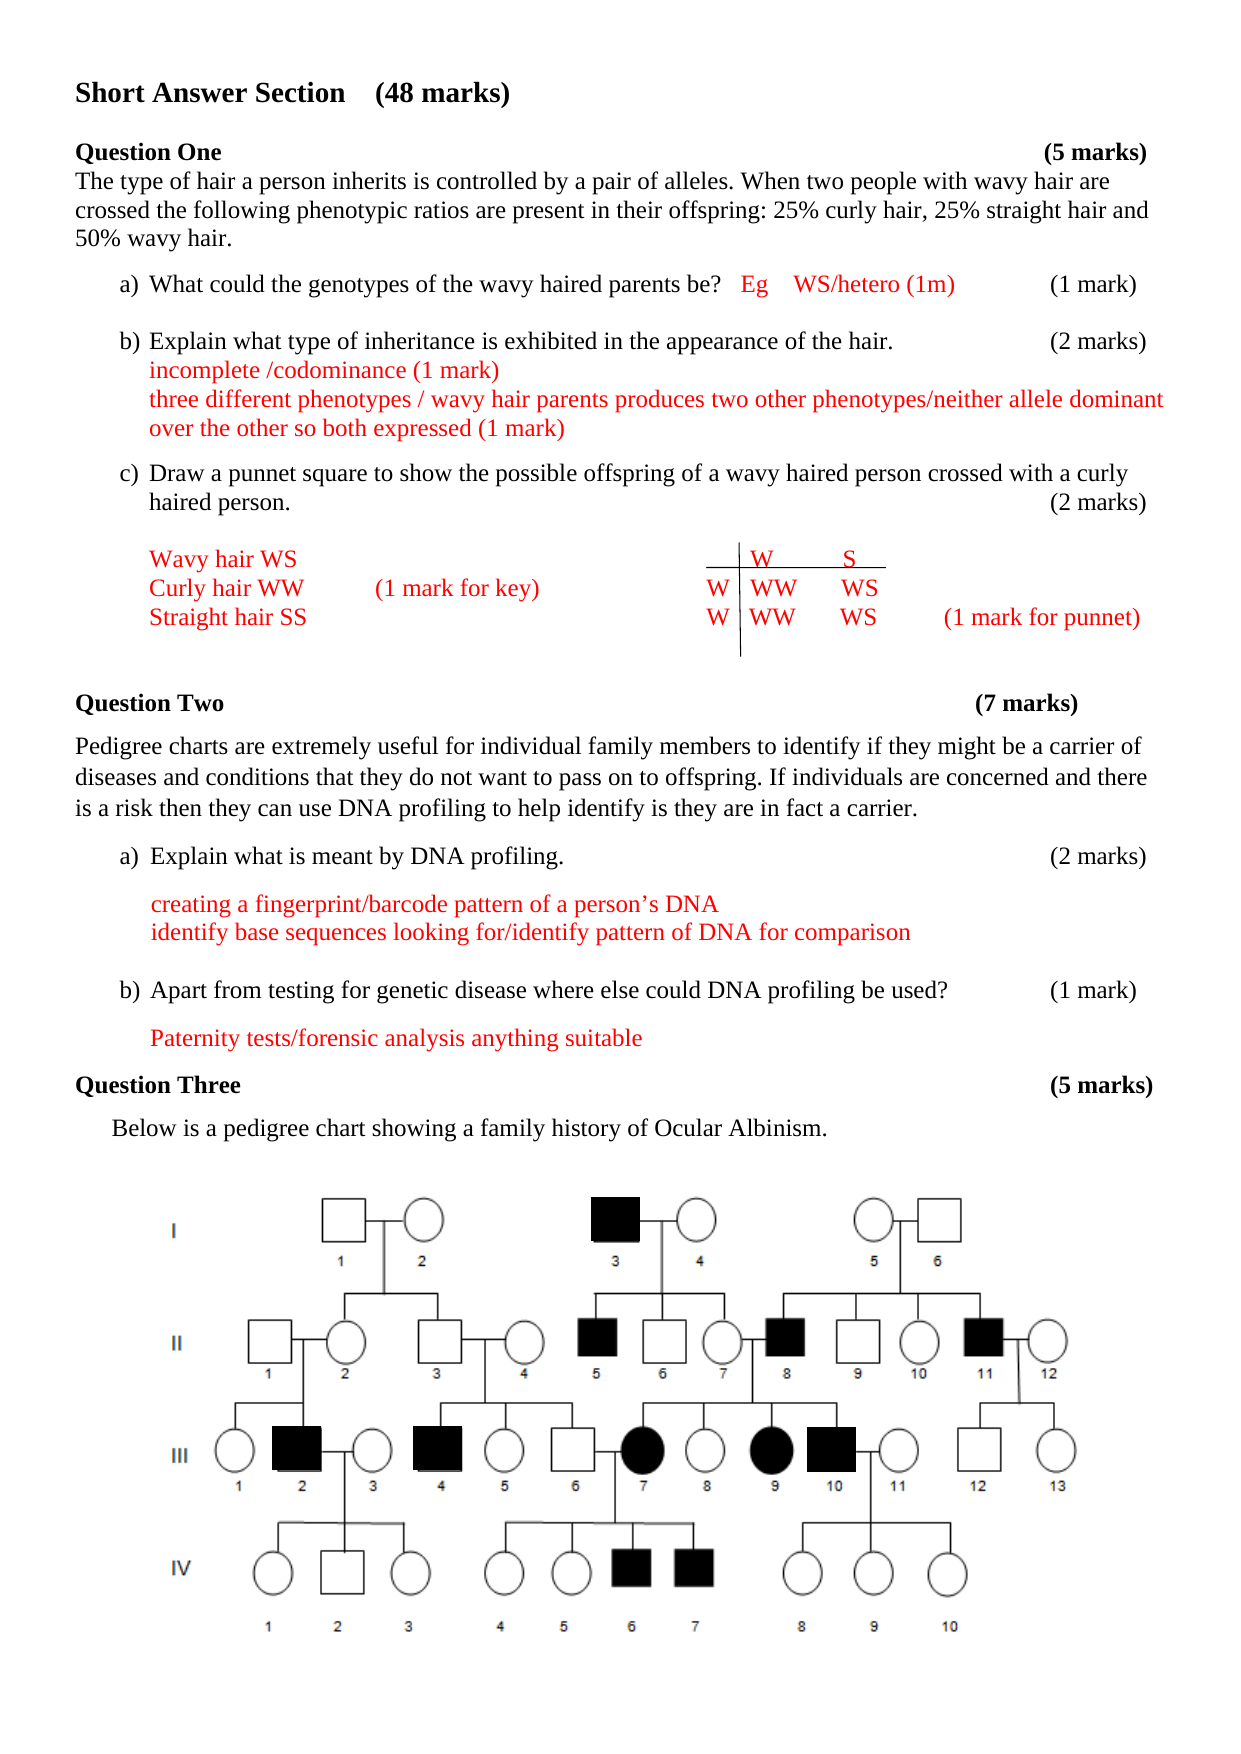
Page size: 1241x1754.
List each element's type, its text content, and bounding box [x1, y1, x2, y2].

picture [155, 1188, 1085, 1651]
text identify base sequences looking for/identify pattern of DNA for comparison [150, 917, 1165, 946]
text b) Apart from testing for genetic disease where else could DNA profiling be used? (1 mark) [119, 975, 1165, 1004]
text Curly hair WW (1 mark for key) W WW WS [149, 573, 739, 602]
list What could the genotypes of the wavy haired parents be? Eg WS/hetero (1m) (1 mark) [119, 269, 1165, 298]
text The type of hair a person inherits is controlled by a pair of alleles. When two people with wavy hair are crossed the following phenotypic ratios are present in their offspring: 25% curly hair, 25% straight hair and 50% wavy hair. [75, 166, 1165, 252]
text Question One (5 marks) [75, 137, 1165, 166]
text Straight hair SS W WW WS (1 mark for punnet) [149, 602, 739, 631]
text Question Two (7 marks) [75, 688, 1165, 717]
list incomplete /codominance (1 mark) [119, 355, 1165, 384]
text Wavy hair WS W S [740, 544, 1165, 573]
text Pedigree charts are extremely useful for individual family members to identify if they might be a carrier of diseases and conditions that they do not want to pass on to offspring. If individuals are concerned and there is a risk then they can use DNA profiling to help identify is they are in fact a carrier. [75, 731, 1165, 822]
text Curly hair WW (1 mark for key) W WW WS [741, 573, 1165, 602]
text Short Answer Section (48 marks) [75, 75, 1165, 108]
text Below is a pedigree chart showing a family history of Ocular Albinism. [75, 1113, 1165, 1142]
list b) Explain what type of inheritance is exhibited in the appearance of the hair. (2 marks) [119, 326, 1165, 355]
text Question Three (5 marks) [75, 1070, 1165, 1099]
text Wavy hair WS W S [149, 544, 738, 573]
text a) Explain what is meant by DNA profiling. (2 marks) [75, 841, 1165, 870]
text Straight hair SS W WW WS (1 mark for punnet) [741, 602, 1165, 631]
text c) Draw a punnet square to show the possible offspring of a wavy haired person crossed with a curly haired person. (2 marks) [119, 458, 1165, 544]
list three different phenotypes / wavy hair parents produces two other phenotypes/neither allele dominant over the other so both expressed (1 mark) [119, 384, 1165, 441]
text Paternity tests/forensic analysis anything suitable [119, 1023, 1165, 1051]
text creating a fingerprint/barcode pattern of a person’s DNA [150, 889, 1165, 917]
